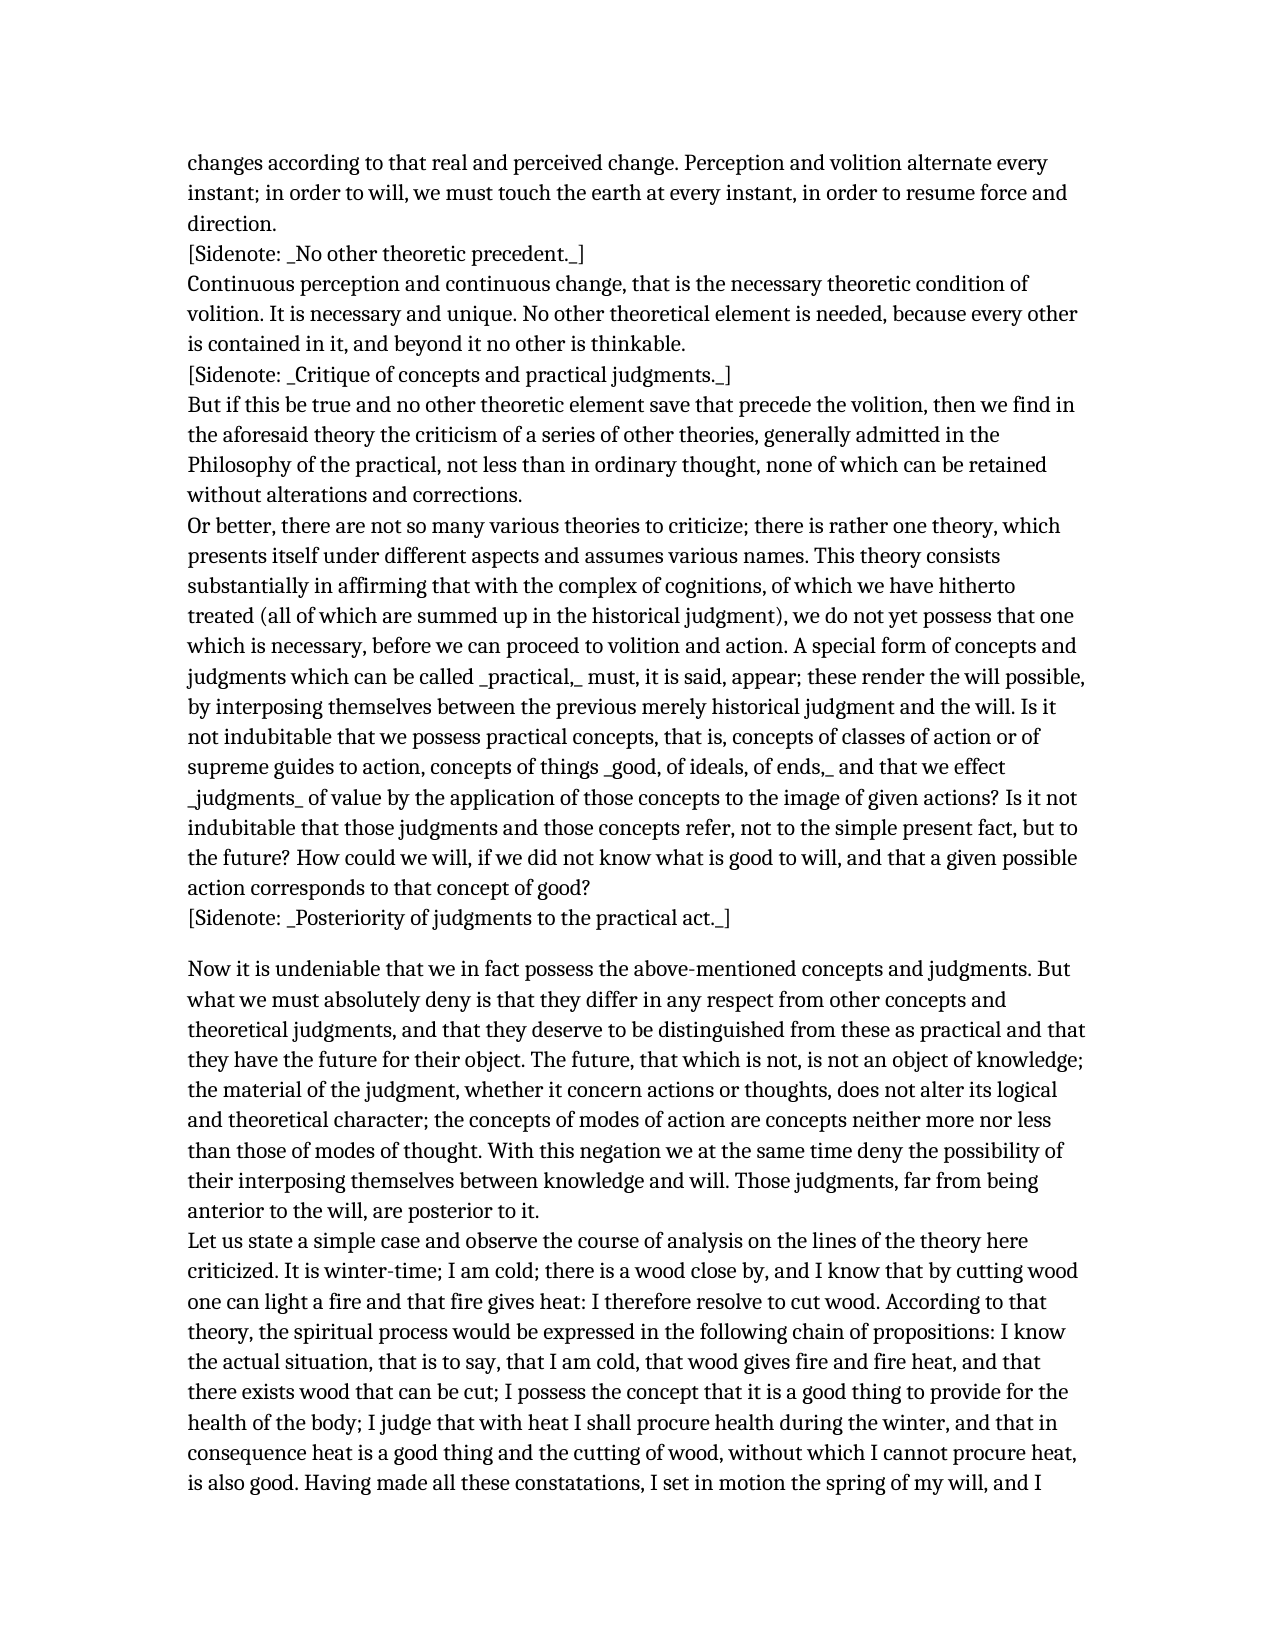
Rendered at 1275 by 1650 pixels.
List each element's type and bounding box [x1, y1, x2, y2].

text [187, 956, 1087, 1496]
text [187, 150, 1087, 932]
